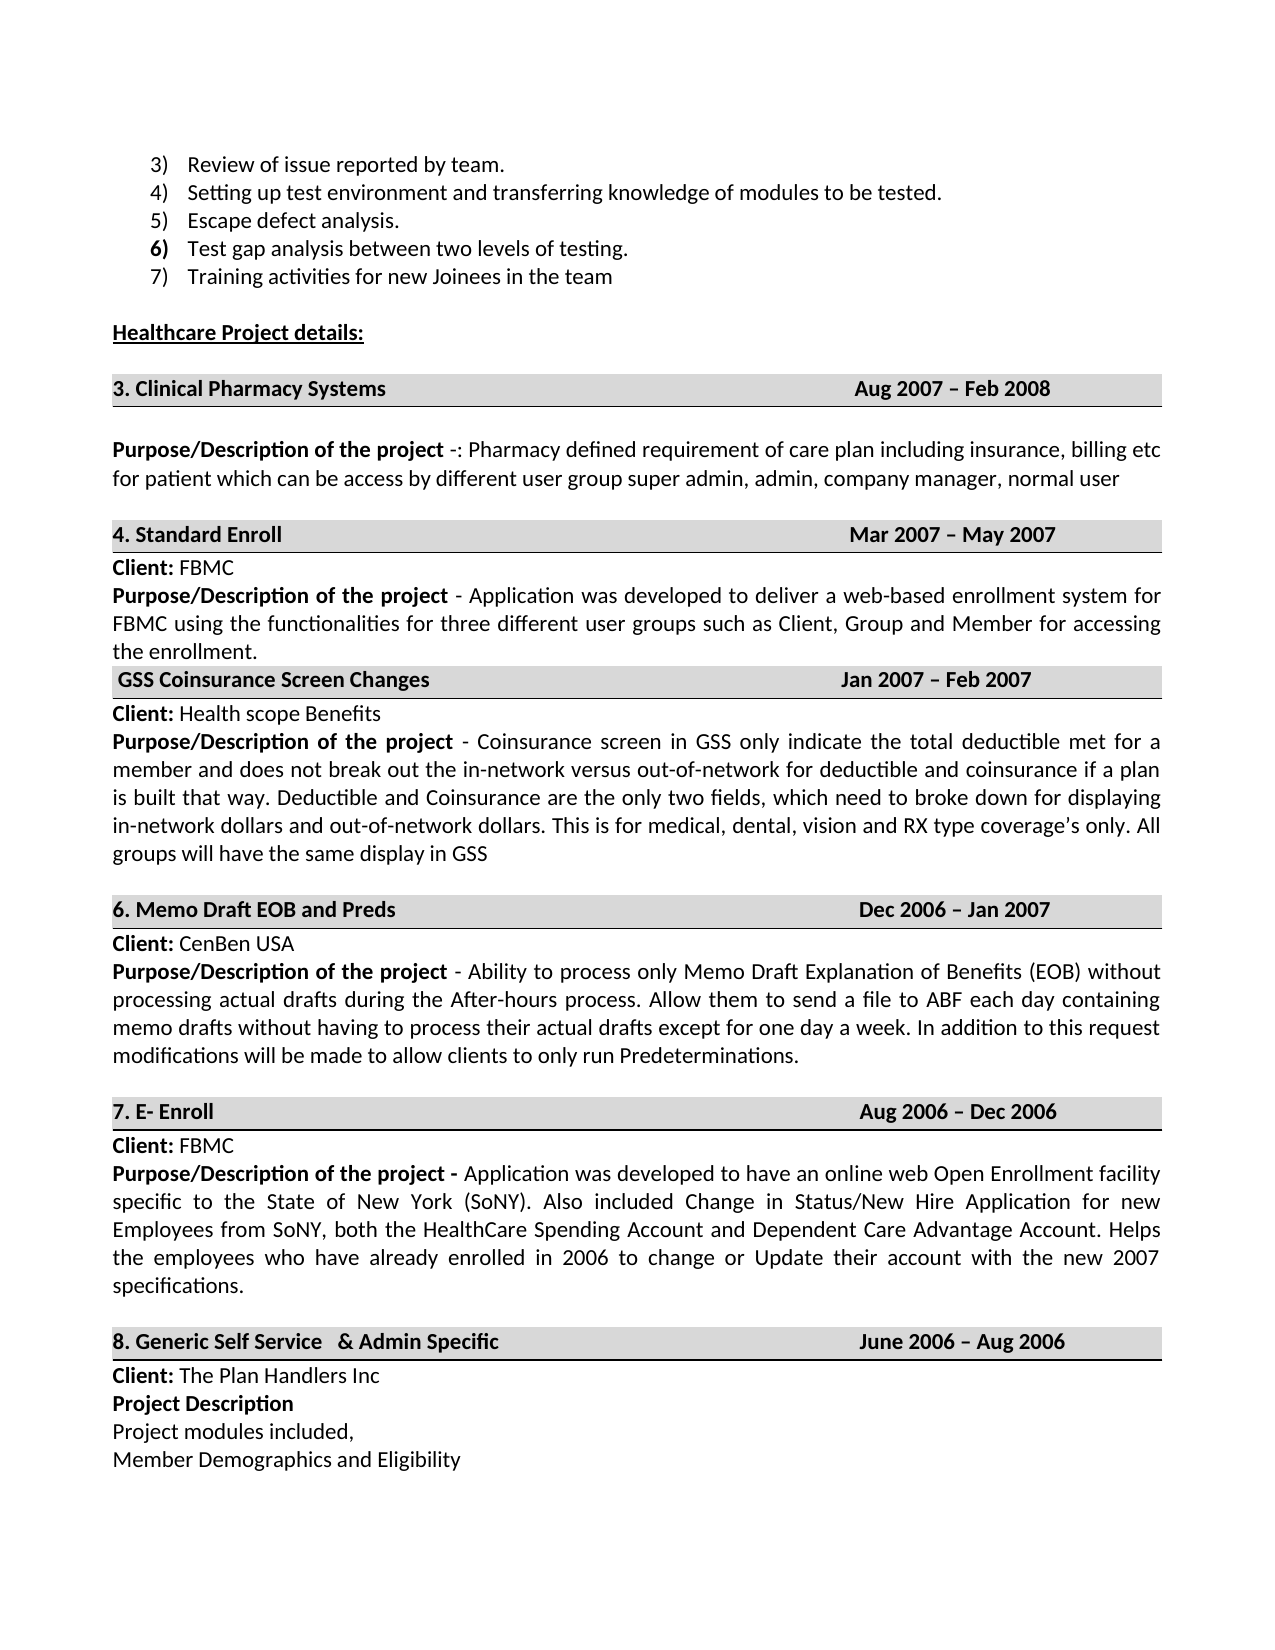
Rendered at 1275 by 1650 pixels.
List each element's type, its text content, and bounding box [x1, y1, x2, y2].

text Project Description [112, 1389, 1162, 1417]
text Client: CenBen USA [112, 929, 1162, 957]
text Client: FBMC [112, 1131, 1162, 1159]
text Healthcare Project details: [112, 318, 1162, 346]
subtitle 3. Clinical Pharmacy Systems Aug 2007 – Feb 2008 [112, 374, 1162, 407]
text Purpose/Description of the project - Application was developed to deliver a web-based enrollment system for FBMC using the functionalities for three different user groups such as Client, Group and Member for accessing the enrollment. [112, 581, 1162, 666]
list Test gap analysis between two levels of testing. [150, 234, 1162, 262]
list Escape defect analysis. [150, 206, 1162, 234]
text Purpose/Description of the project - Application was developed to have an online web Open Enrollment facility specific to the State of New York (SoNY). Also included Change in Status/New Hire Application for new Employees from SoNY, both the HealthCare Spending Account and Dependent Care Advantage Account. Helps the employees who have already enrolled in 2006 to change or Update their account with the new 2007 specifications. [112, 1159, 1162, 1299]
subtitle 6. Memo Draft EOB and Preds Dec 2006 – Jan 2007 [112, 895, 1162, 929]
text Client: The Plan Handlers Inc [112, 1361, 1162, 1389]
subtitle 7. E- Enroll Aug 2006 – Dec 2006 [112, 1097, 1162, 1131]
text Client: FBMC [112, 553, 1162, 581]
text Member Demographics and Eligibility [112, 1445, 1162, 1473]
text Client: Health scope Benefits [112, 699, 1162, 727]
list Training activities for new Joinees in the team [150, 262, 1162, 290]
text Purpose/Description of the project - Coinsurance screen in GSS only indicate the total deductible met for a member and does not break out the in-network versus out-of-network for deductible and coinsurance if a plan is built that way. Deductible and Coinsurance are the only two fields, which need to broke down for displaying in-network dollars and out-of-network dollars. This is for medical, dental, vision and RX type coverage’s only. All groups will have the same display in GSS [112, 727, 1162, 867]
text Purpose/Description of the project - Ability to process only Memo Draft Explanation of Benefits (EOB) without processing actual drafts during the After-hours process. Allow them to send a file to ABF each day containing memo drafts without having to process their actual drafts except for one day a week. In addition to this request modifications will be made to allow clients to only run Predeterminations. [112, 957, 1162, 1069]
text Purpose/Description of the project -: Pharmacy defined requirement of care plan including insurance, billing etc for patient which can be access by different user group super admin, admin, company manager, normal user [112, 436, 1162, 492]
subtitle GSS Coinsurance Screen Changes Jan 2007 – Feb 2007 [112, 666, 1162, 699]
list Review of issue reported by team. [150, 150, 1162, 178]
subtitle 4. Standard Enroll Mar 2007 – May 2007 [112, 520, 1162, 553]
list Setting up test environment and transferring knowledge of modules to be tested. [150, 178, 1162, 206]
text Project modules included, [112, 1417, 1162, 1445]
subtitle 8. Generic Self Service & Admin Specific June 2006 – Aug 2006 [112, 1327, 1162, 1361]
